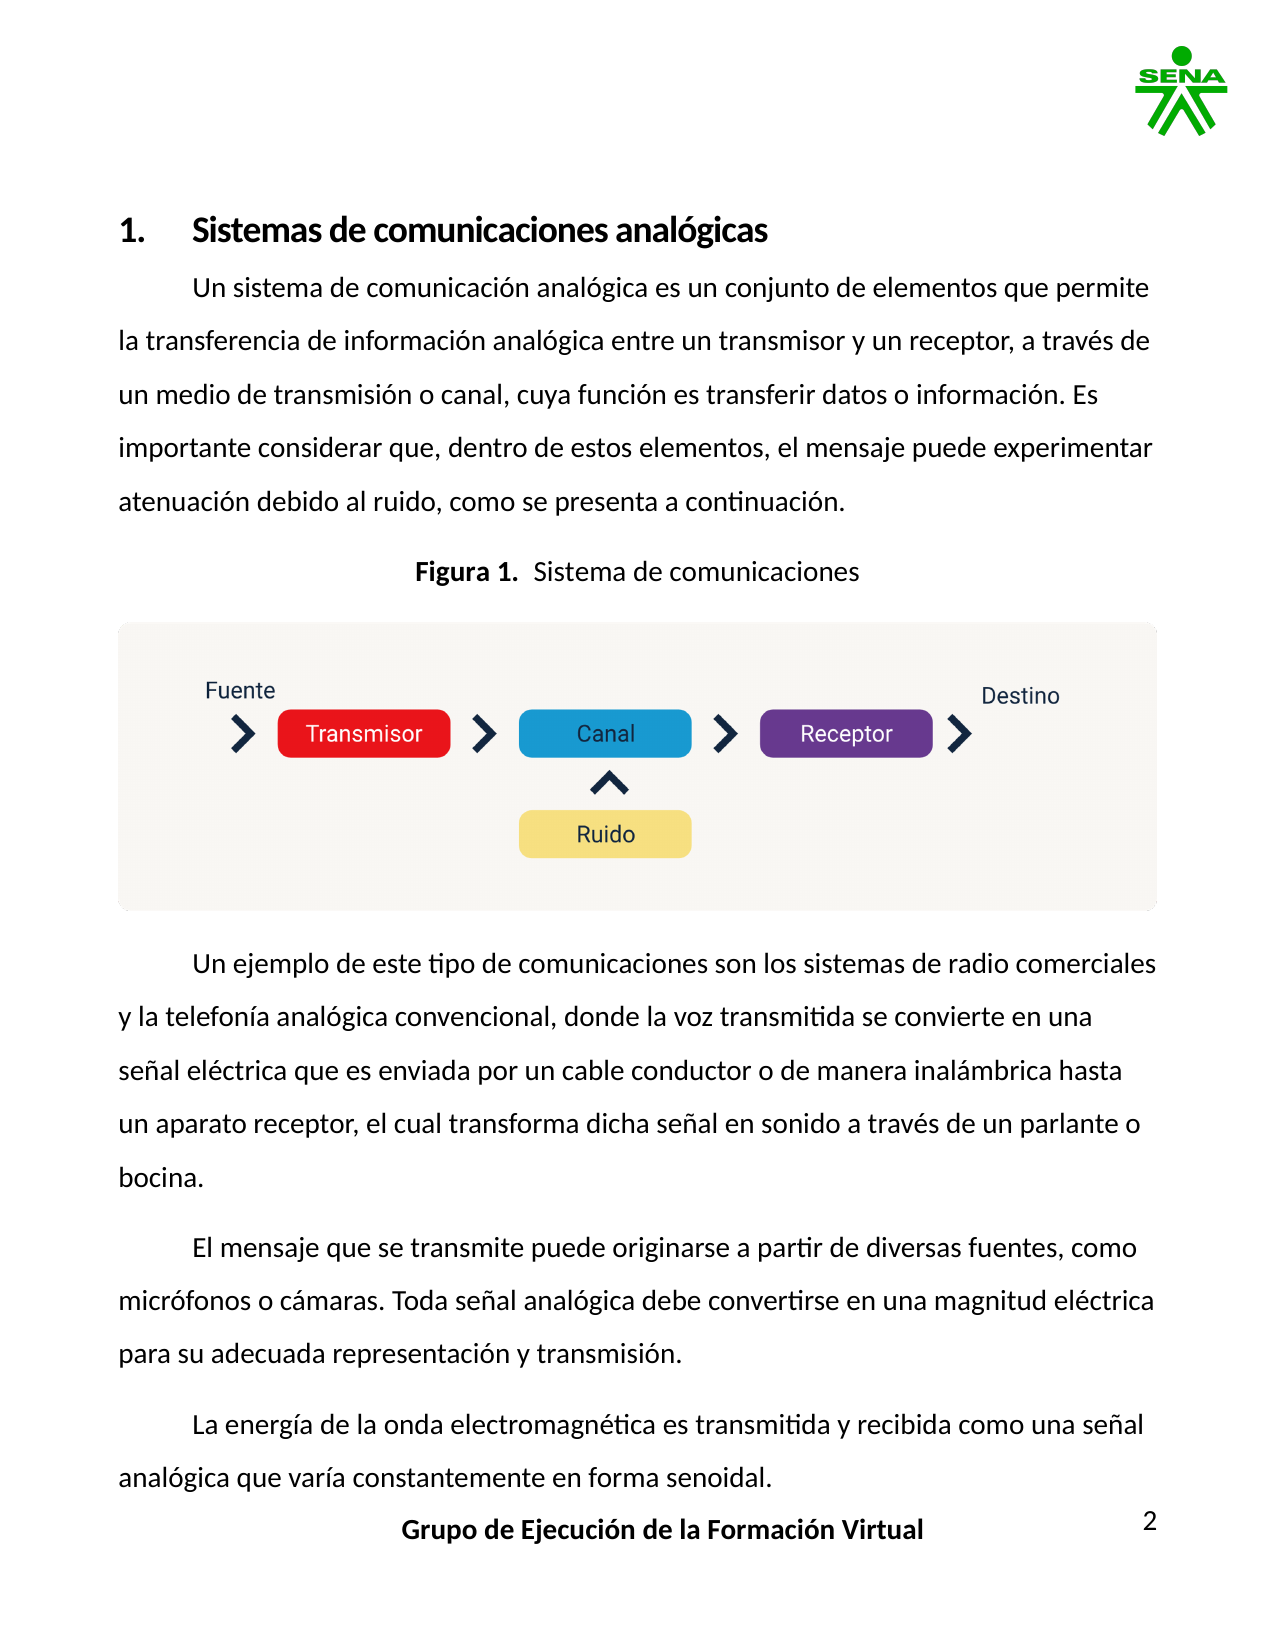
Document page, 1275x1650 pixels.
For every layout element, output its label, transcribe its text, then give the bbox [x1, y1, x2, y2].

subtitle Sistemas de comunicaciones analógicas [118, 206, 1157, 252]
text Un ejemplo de este tipo de comunicaciones son los sistemas de radio comerciales y la telefonía analógica convencional, donde la voz transmitida se convierte en una señal eléctrica que es enviada por un cable conductor o de manera inalámbrica hasta un aparato receptor, el cual transforma dicha señal en sonido a través de un parlante o bocina. [118, 945, 1157, 1194]
text La energía de la onda electromagnética es transmitida y recibida como una señal analógica que varía constantemente en forma senoidal. [118, 1406, 1157, 1495]
text Sistema de comunicaciones [118, 553, 1157, 588]
picture [1135, 46, 1228, 136]
text El mensaje que se transmite puede originarse a partir de diversas fuentes, como micrófonos o cámaras. Toda señal analógica debe convertirse en una magnitud eléctrica para su adecuada representación y transmisión. [118, 1229, 1157, 1371]
picture [118, 622, 1157, 911]
text Un sistema de comunicación analógica es un conjunto de elementos que permite la transferencia de información analógica entre un transmisor y un receptor, a través de un medio de transmisión o canal, cuya función es transferir datos o información. Es importante considerar que, dentro de estos elementos, el mensaje puede experimentar atenuación debido al ruido, como se presenta a continuación. [118, 269, 1157, 518]
